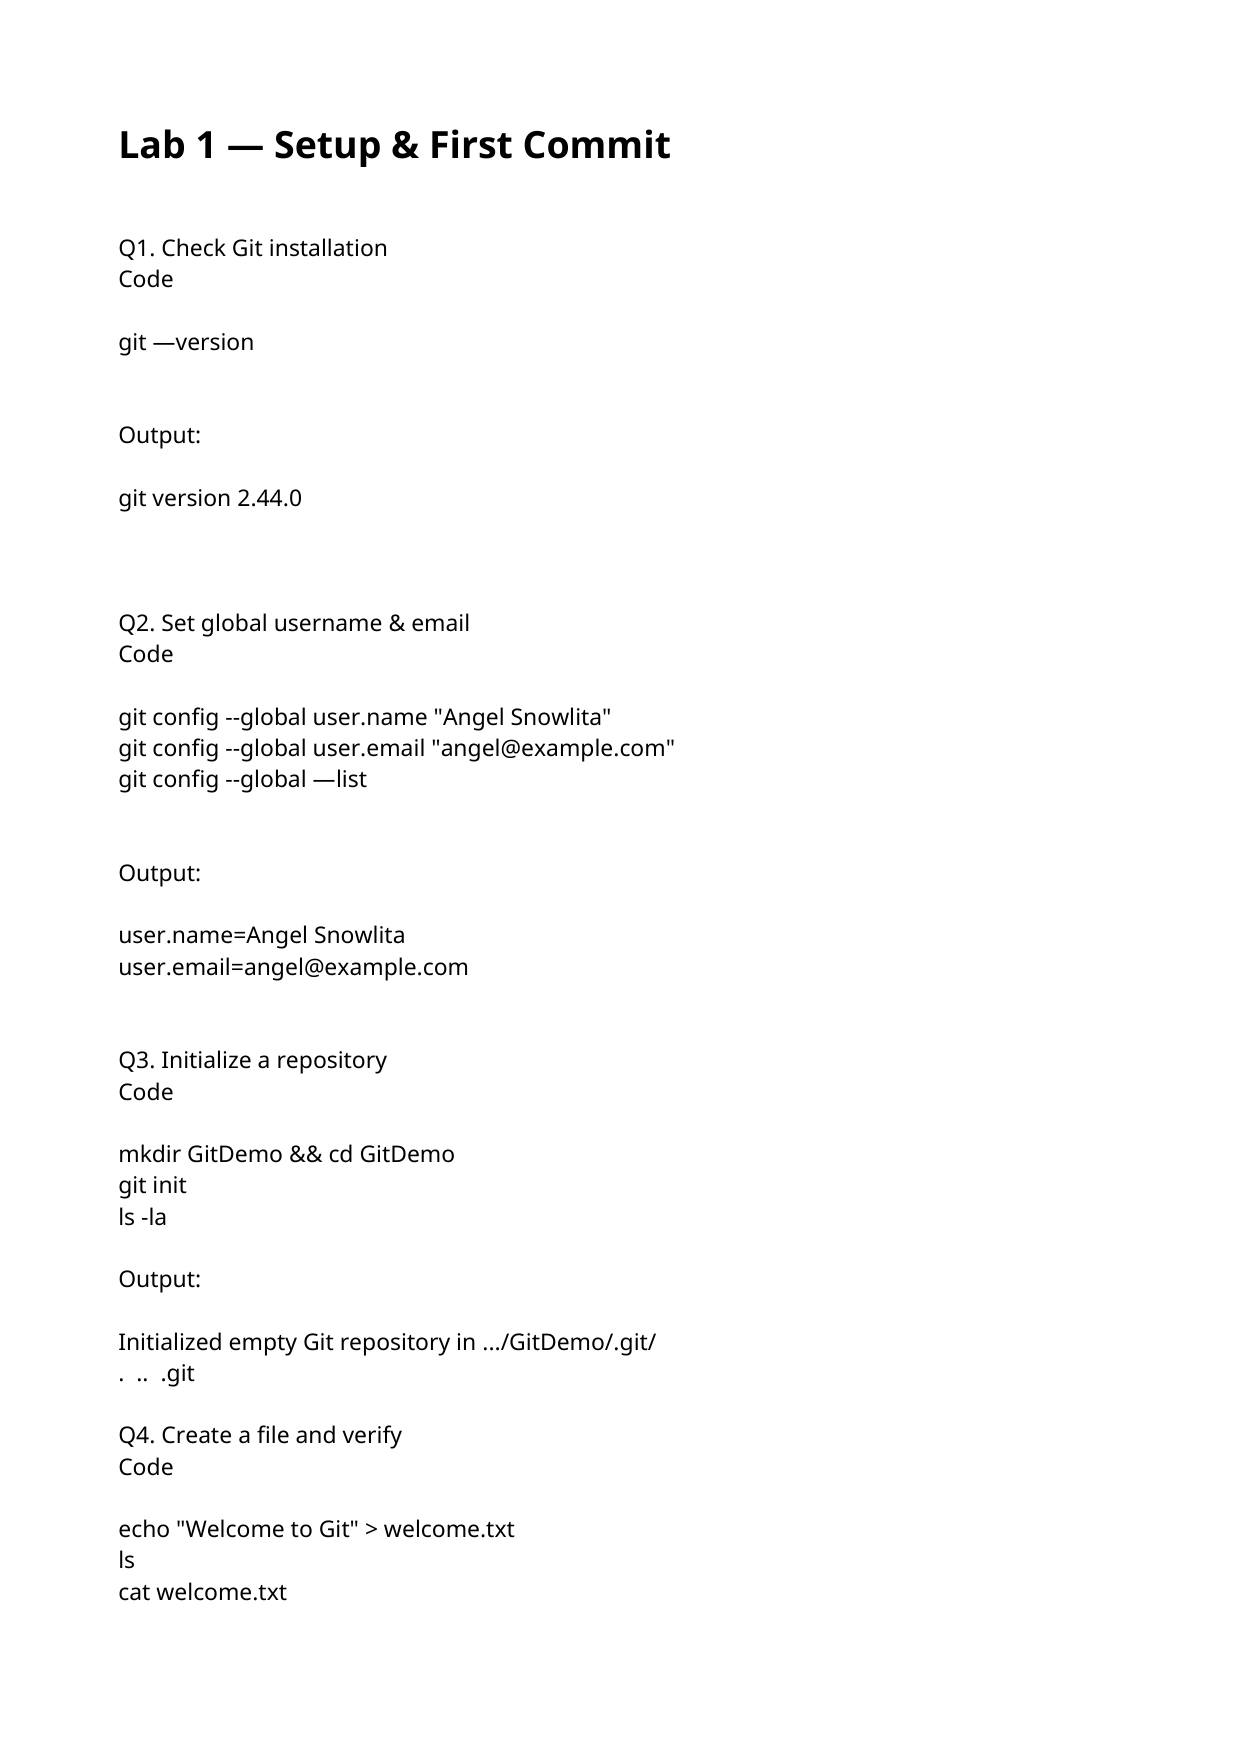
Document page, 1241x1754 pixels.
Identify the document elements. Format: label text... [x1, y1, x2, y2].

text Q1. Check Git installation [118, 232, 1122, 263]
text user.email=angel@example.com [118, 950, 1122, 982]
text Initialized empty Git repository in .../GitDemo/.git/ [118, 1325, 1122, 1357]
text Code [118, 263, 1122, 294]
text cat welcome.txt [118, 1575, 1122, 1607]
text Q4. Create a file and verify [118, 1419, 1122, 1450]
text Code [118, 638, 1122, 669]
text . .. .git [118, 1357, 1122, 1388]
text echo "Welcome to Git" > welcome.txt [118, 1513, 1122, 1544]
text Q2. Set global username & email [118, 607, 1122, 638]
text git init [118, 1169, 1122, 1200]
text git version 2.44.0 [118, 482, 1122, 513]
text ls -la [118, 1200, 1122, 1232]
text git —version [118, 325, 1122, 357]
text git config --global user.name "Angel Snowlita" [118, 700, 1122, 732]
text Q3. Initialize a repository [118, 1044, 1122, 1075]
text Output: [118, 419, 1122, 450]
text Output: [118, 1263, 1122, 1294]
subtitle Lab 1 — Setup & First Commit [118, 118, 1122, 169]
text user.name=Angel Snowlita [118, 919, 1122, 950]
text git config --global —list [118, 763, 1122, 794]
text ls [118, 1544, 1122, 1575]
text Code [118, 1075, 1122, 1107]
text mkdir GitDemo && cd GitDemo [118, 1138, 1122, 1169]
text Output: [118, 857, 1122, 888]
text git config --global user.email "angel@example.com" [118, 732, 1122, 763]
text Code [118, 1450, 1122, 1482]
